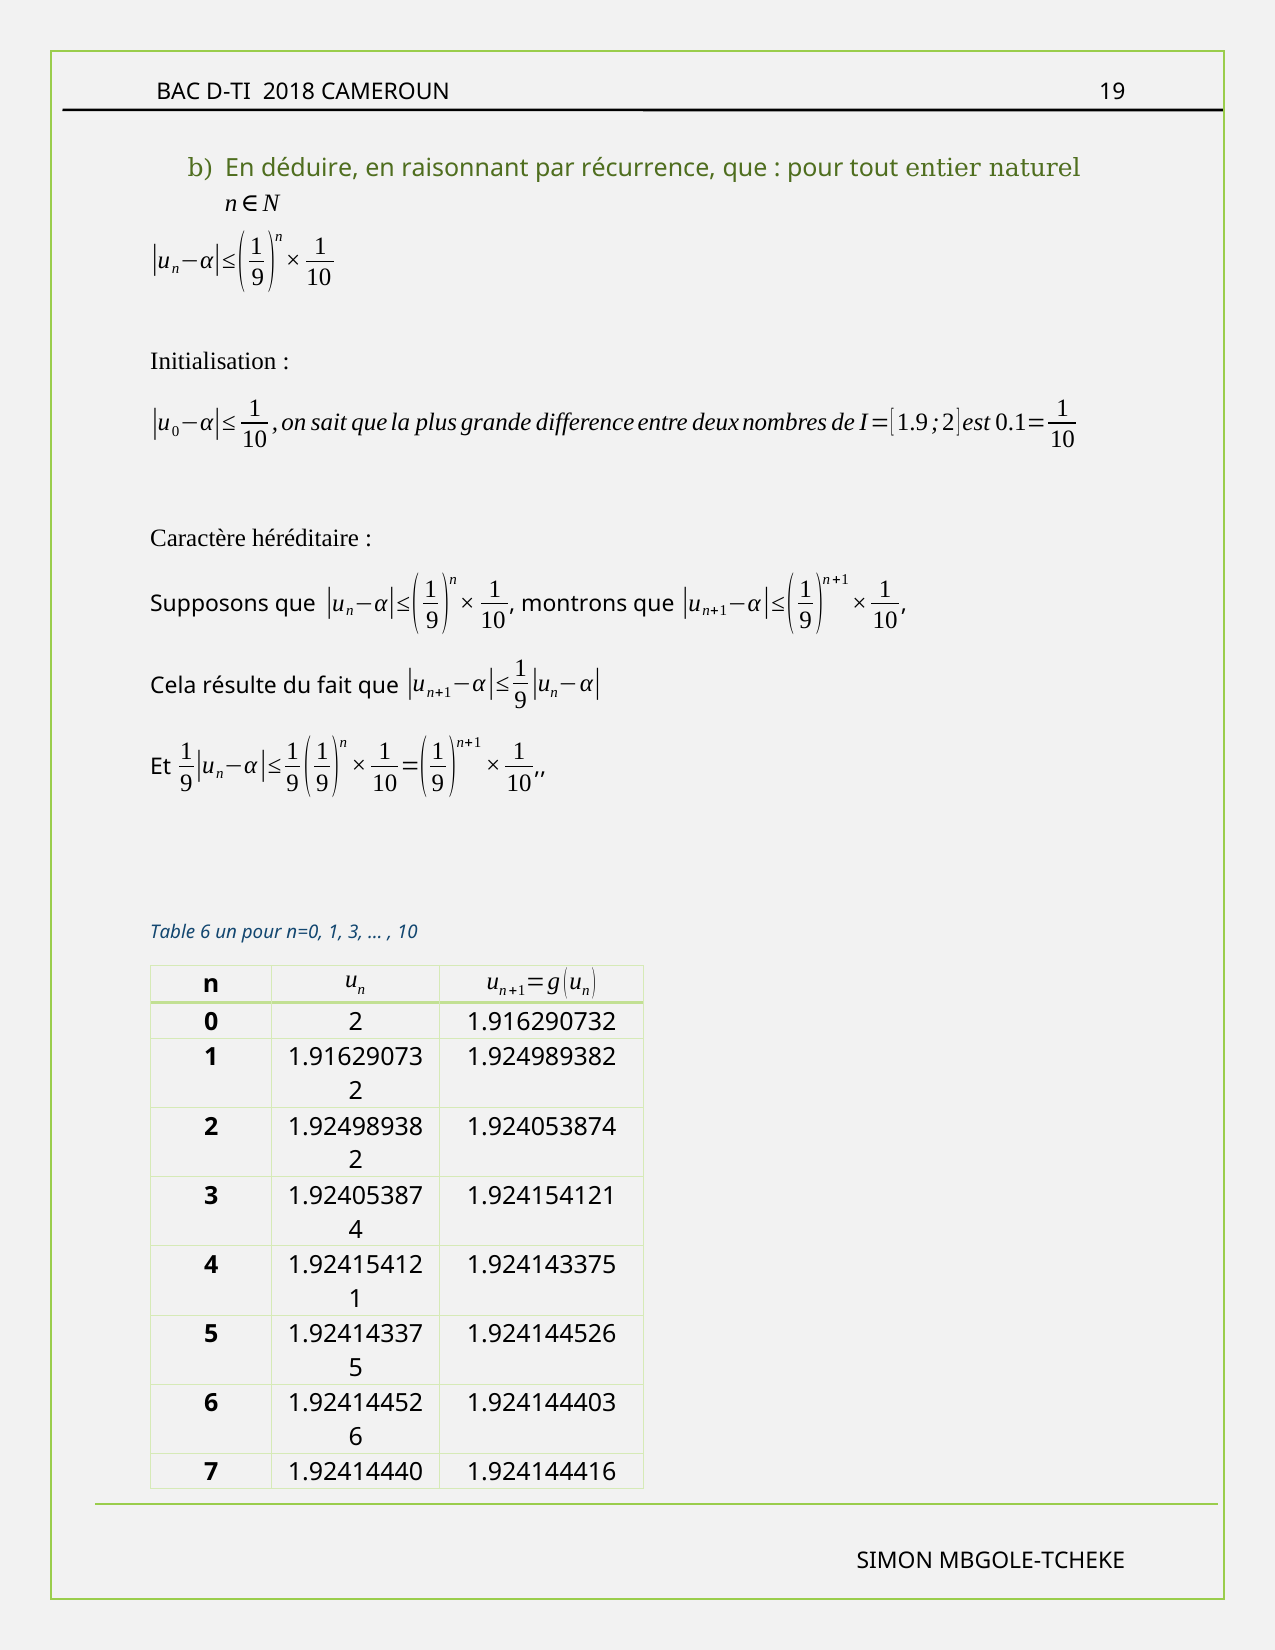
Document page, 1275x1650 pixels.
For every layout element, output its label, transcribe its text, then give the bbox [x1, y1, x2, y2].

table_cell 4 [151, 1246, 271, 1314]
table_cell 1.924053874 [440, 1108, 643, 1176]
table_cell 1.924144403 [440, 1385, 643, 1453]
table_cell 0 [151, 1004, 271, 1038]
table_cell 1.924144526 [440, 1316, 643, 1384]
table_cell 7 [151, 1454, 271, 1488]
table_cell 1.924143375 [440, 1246, 643, 1314]
table_cell 1.916290732 [272, 1039, 439, 1107]
table_cell 1.924154121 [440, 1177, 643, 1245]
text Table 6 un pour n=0, 1, 3, … , 10 [150, 919, 1125, 944]
text Supposons que , montrons que , [150, 570, 1125, 636]
table_cell 1.924144416 [440, 1454, 643, 1488]
table_cell 1.924154121 [272, 1246, 439, 1314]
table_cell 1.924053874 [272, 1177, 439, 1245]
table_header n [151, 966, 271, 1001]
table_cell 6 [151, 1385, 271, 1453]
table_cell 1.924989382 [440, 1039, 643, 1107]
table_cell 1.924144526 [272, 1385, 439, 1453]
table_header [272, 966, 439, 1001]
table_cell 1.924989382 [272, 1108, 439, 1176]
text Caractère héréditaire : [150, 523, 1125, 551]
table_cell 5 [151, 1316, 271, 1384]
text Et ,, [150, 733, 1125, 799]
table_cell 2 [272, 1004, 439, 1038]
text Cela résulte du fait que [150, 655, 1125, 714]
table_cell 2 [151, 1108, 271, 1176]
table_cell 1.916290732 [440, 1004, 643, 1038]
table_header [440, 966, 643, 1001]
table_cell 1 [151, 1039, 271, 1107]
text Initialisation : [150, 346, 1125, 375]
table_cell 1.924143375 [272, 1316, 439, 1384]
subtitle En déduire, en raisonnant par récurrence, que : pour tout entier naturel [187, 150, 1125, 221]
table_cell 1.924144403 [272, 1454, 439, 1488]
table_cell 3 [151, 1177, 271, 1245]
